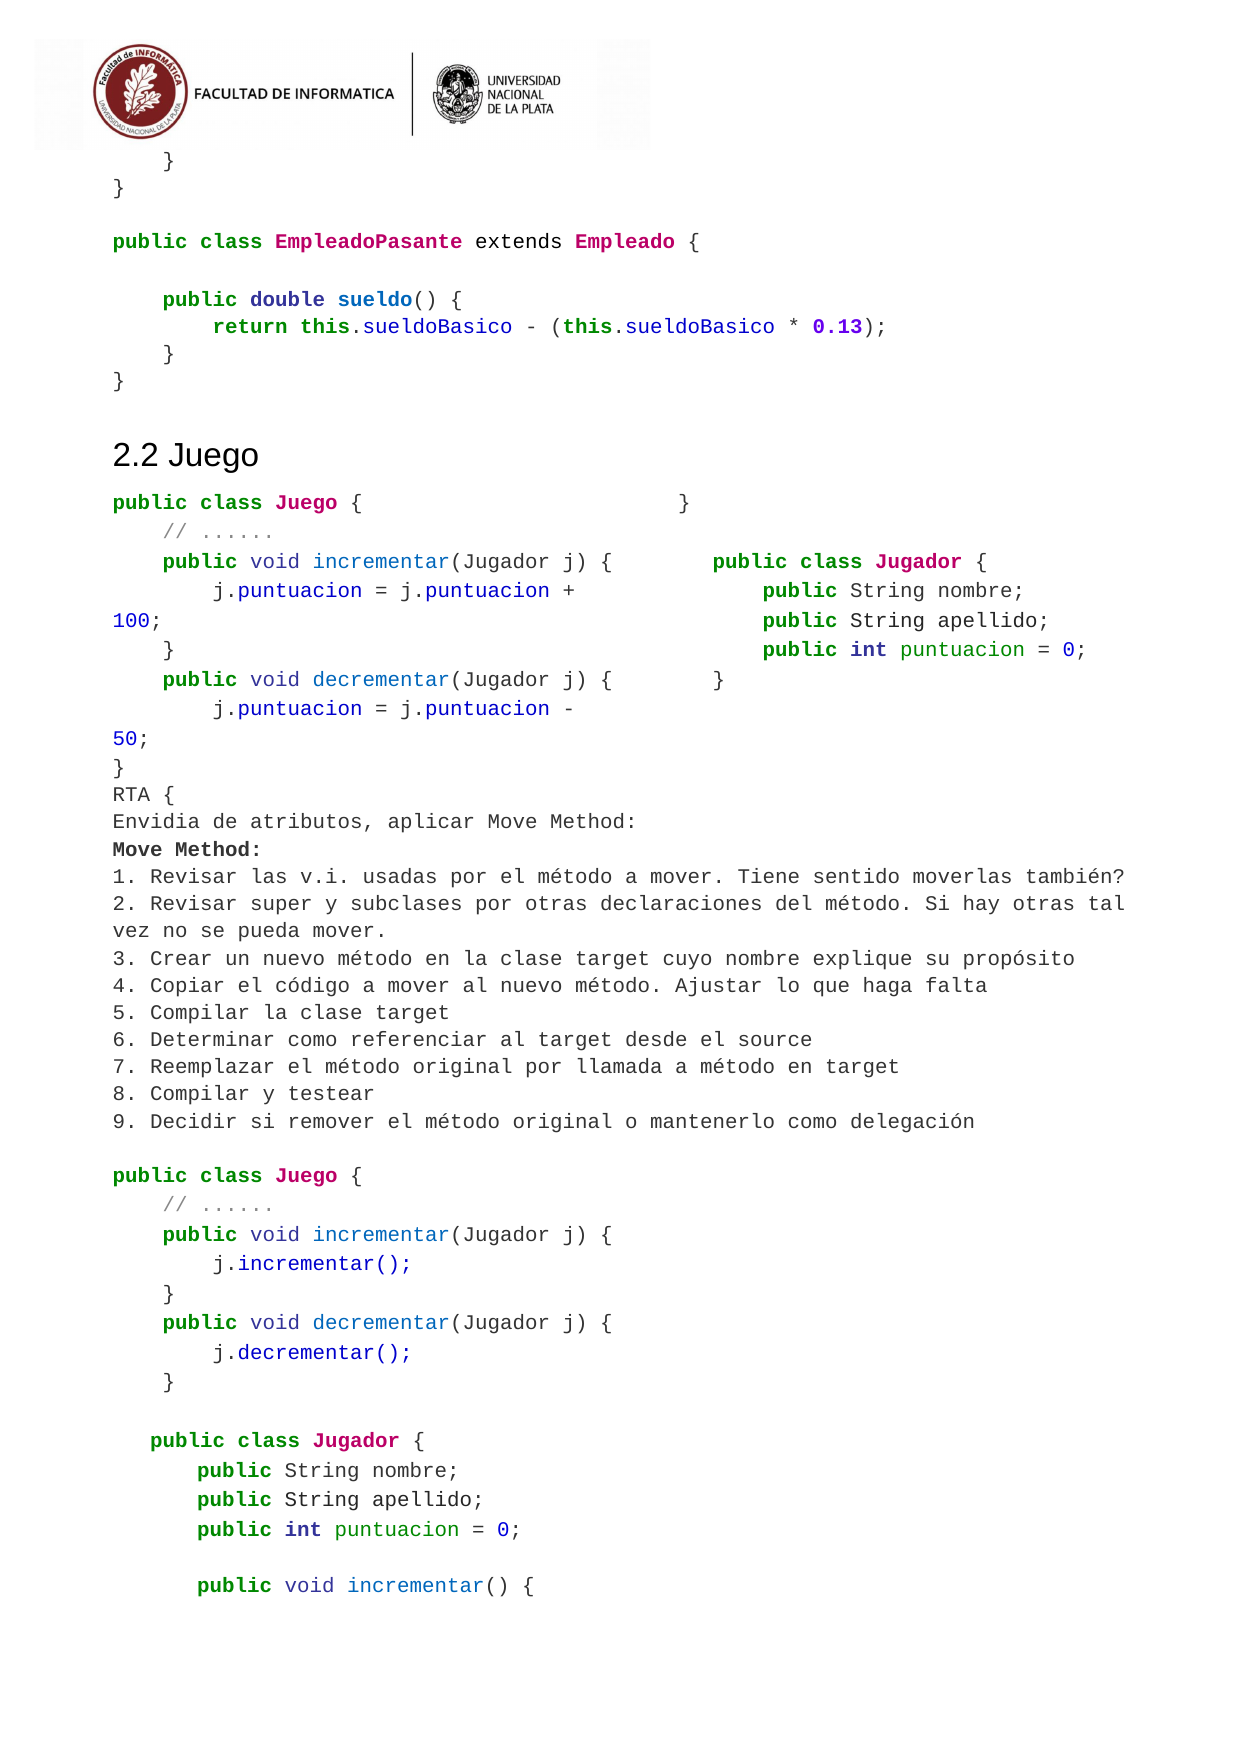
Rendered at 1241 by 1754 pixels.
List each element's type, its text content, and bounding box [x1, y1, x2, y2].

picture [34, 39, 651, 150]
text j.decrementar(); [112, 1342, 1137, 1366]
text } [112, 639, 620, 663]
text j.puntuacion = j.puntuacion - 50; [112, 698, 620, 751]
text // ...... [112, 1194, 1137, 1218]
text RTA { [112, 784, 1137, 808]
text } [112, 150, 1137, 174]
text } [112, 757, 1137, 781]
text 9. Decidir si remover el método original o mantenerlo como delegación [112, 1111, 1137, 1134]
text public void incrementar(Jugador j) { [112, 551, 620, 574]
text public void decrementar(Jugador j) { [112, 1312, 1137, 1336]
text j.puntuacion = j.puntuacion + 100; [112, 580, 620, 633]
text public class Juego { [112, 1165, 1137, 1189]
text } [112, 1371, 1137, 1395]
text } [628, 492, 1137, 516]
text Envidia de atributos, aplicar Move Method: [112, 812, 1137, 835]
text public int puntuacion = 0; [197, 1519, 1137, 1542]
subtitle 2.2 Juego [112, 435, 1137, 474]
text 2. Revisar super y subclases por otras declaraciones del método. Si hay otras tal vez no se pueda mover. [112, 893, 1137, 944]
text return this.sueldoBasico - (this.sueldoBasico * 0.13); [112, 316, 1137, 340]
text 8. Compilar y testear [112, 1083, 1137, 1107]
text public String apellido; [712, 610, 1137, 633]
text public class EmpleadoPasante extends Empleado { [112, 232, 1137, 255]
text 1. Revisar las v.i. usadas por el método a mover. Tiene sentido moverlas también? [112, 866, 1137, 889]
text public int puntuacion = 0; [712, 639, 1137, 663]
text } [712, 669, 1137, 692]
text public double sueldo() { [112, 289, 1137, 313]
text public void incrementar() { [112, 1575, 1137, 1599]
text public String nombre; [150, 1460, 1137, 1483]
text } [112, 177, 1137, 201]
text Move Method: [112, 839, 1137, 862]
text 7. Reemplazar el método original por llamada a método en target [112, 1056, 1137, 1080]
text 5. Compilar la clase target [112, 1002, 1137, 1026]
text public void incrementar(Jugador j) { [112, 1224, 1137, 1248]
text // ...... [112, 521, 620, 545]
text public class Juego { [112, 492, 620, 516]
text public class Jugador { [150, 1430, 1137, 1454]
text j.incrementar(); [112, 1253, 1137, 1277]
text public String apellido; [197, 1489, 1137, 1513]
text } [112, 371, 1137, 394]
text } [112, 343, 1137, 367]
text 6. Determinar como referenciar al target desde el source [112, 1029, 1137, 1053]
text } [112, 1283, 1137, 1307]
text public void decrementar(Jugador j) { [112, 669, 620, 692]
text public String nombre; [712, 580, 1137, 604]
text 4. Copiar el código a mover al nuevo método. Ajustar lo que haga falta [112, 975, 1137, 998]
text 3. Crear un nuevo método en la clase target cuyo nombre explique su propósito [112, 947, 1137, 971]
text public class Jugador { [712, 551, 1137, 574]
